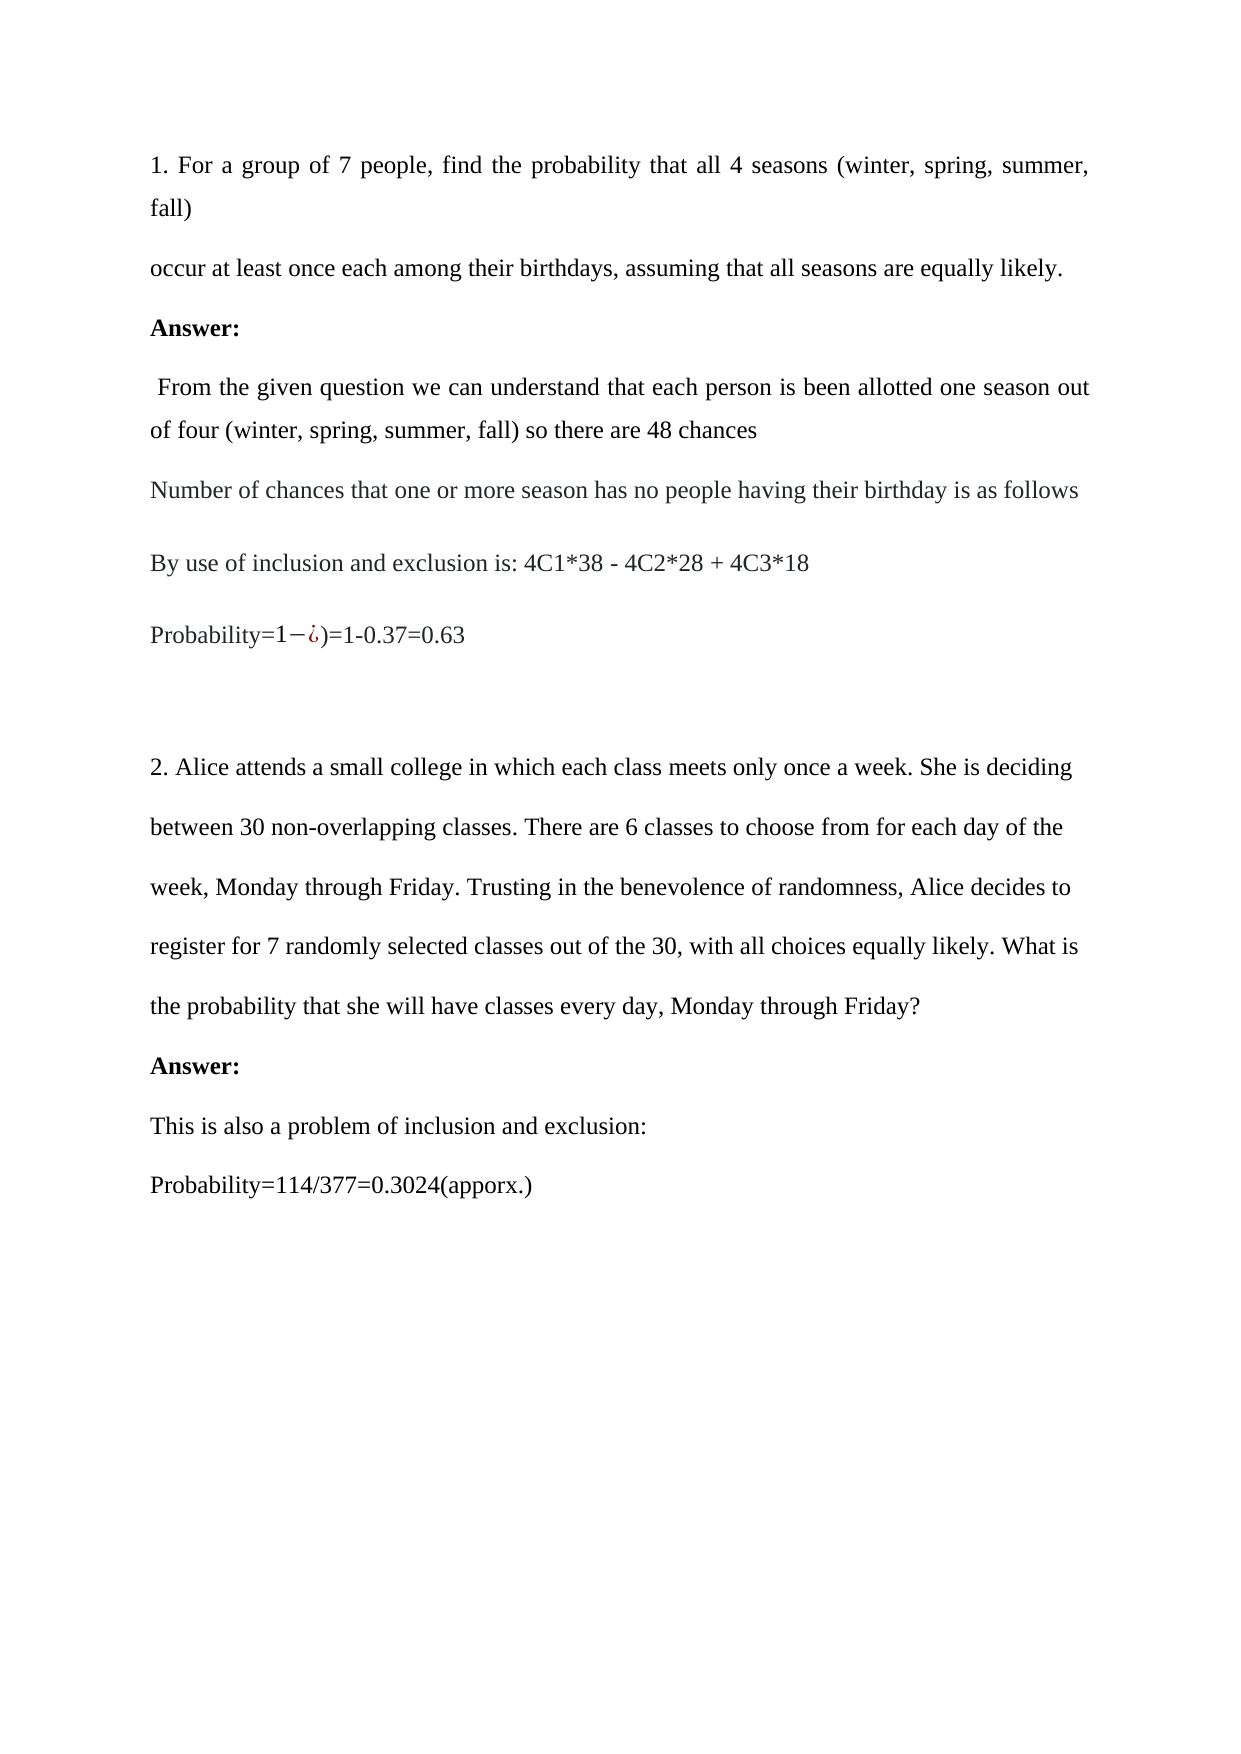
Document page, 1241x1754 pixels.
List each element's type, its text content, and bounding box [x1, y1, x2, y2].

text Number of chances that one or more season has no people having their birthday is as follows [150, 475, 1090, 504]
text register for 7 randomly selected classes out of the 30, with all choices equally likely. What is [150, 931, 1090, 960]
text occur at least once each among their birthdays, assuming that all seasons are equally likely. [150, 253, 1090, 282]
text Answer: [150, 313, 1090, 341]
text between 30 non-overlapping classes. There are 6 classes to choose from for each day of the [150, 812, 1090, 841]
text By use of inclusion and exclusion is: 4C1*38 - 4C2*28 + 4C3*18 [150, 548, 1090, 576]
text From the given question we can understand that each person is been allotted one season out of four (winter, spring, summer, fall) so there are 48 chances [150, 372, 1090, 444]
text 1. For a group of 7 people, find the probability that all 4 seasons (winter, spring, summer, fall) [150, 150, 1090, 222]
text 2. Alice attends a small college in which each class meets only once a week. She is deciding [150, 752, 1090, 781]
text week, Monday through Friday. Trusting in the benevolence of randomness, Alice decides to [150, 872, 1090, 900]
text Answer: [150, 1051, 1090, 1080]
text the probability that she will have classes every day, Monday through Friday? [150, 991, 1090, 1020]
text Probability=114/377=0.3024(apporx.) [150, 1171, 1090, 1199]
text This is also a problem of inclusion and exclusion: [150, 1111, 1090, 1139]
text Probability=)=1-0.37=0.63 [150, 620, 1090, 649]
